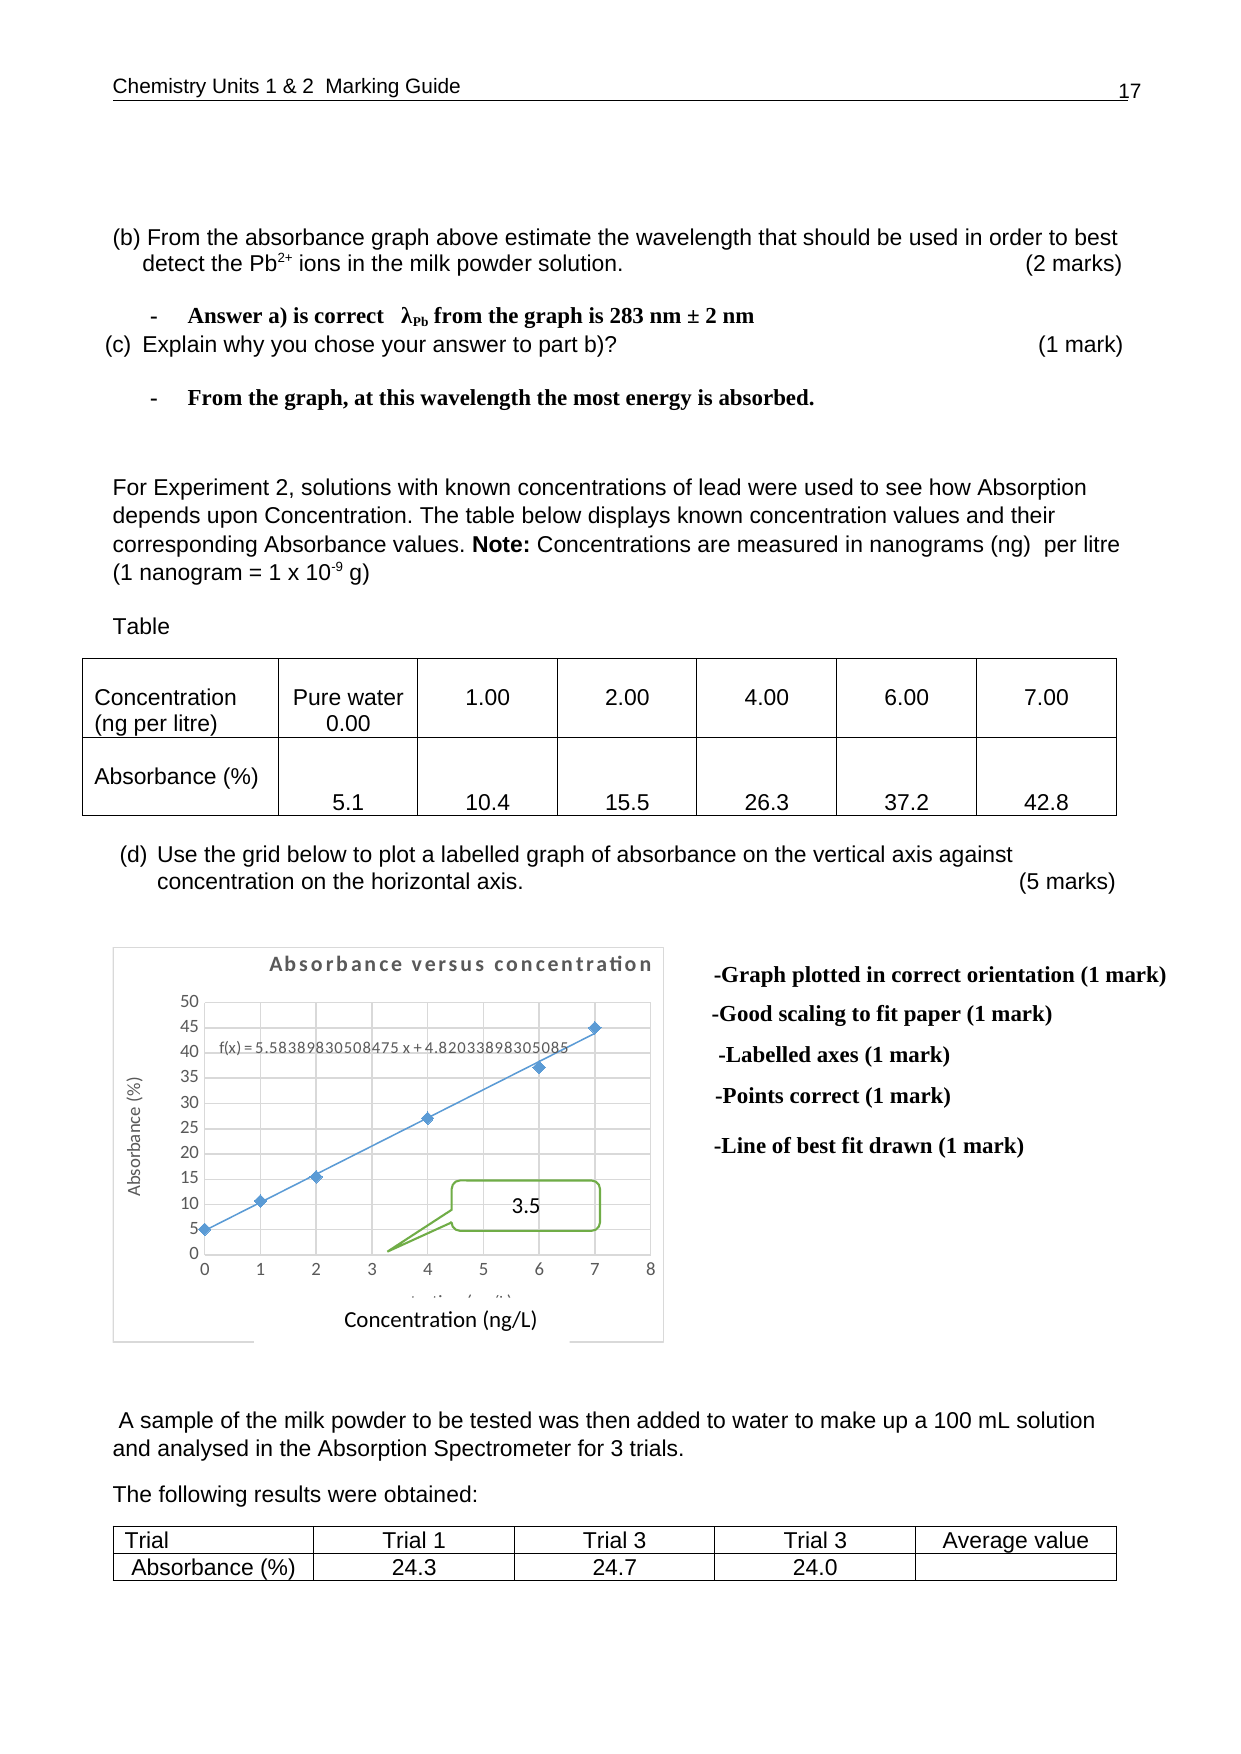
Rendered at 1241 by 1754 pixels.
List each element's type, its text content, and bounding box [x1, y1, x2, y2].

text The following results were obtained: [112, 1481, 1128, 1507]
table_header 6.00 [837, 659, 976, 737]
table_cell Absorbance (%) [114, 1554, 313, 1580]
table_cell [916, 1554, 1116, 1580]
text For Experiment 2, solutions with known concentrations of lead were used to see how Absorption depends upon Concentration. The table below displays known concentration values and their corresponding Absorbance values. Note: Concentrations are measured in nanograms (ng) per litre (1 nanogram = 1 x 10-9 g) [112, 474, 1128, 586]
list Answer a) is correct λPb from the graph is 283 nm ± 2 nm [150, 303, 1128, 329]
text A sample of the milk powder to be tested was then added to water to make up a 100 mL solution and analysed in the Absorption Spectrometer for 3 trials. [112, 1407, 1128, 1462]
table_header Trial 3 [515, 1527, 714, 1553]
table_cell 24.3 [314, 1554, 514, 1580]
table_header Trial [114, 1527, 313, 1553]
list Table [112, 613, 1128, 639]
table_header 1.00 [418, 659, 557, 737]
table_header Trial 1 [314, 1527, 514, 1553]
list From the graph, at this wavelength the most energy is absorbed. [150, 384, 1128, 410]
table_cell 10.4 [418, 738, 557, 815]
table_header 2.00 [558, 659, 696, 737]
table_cell 24.7 [515, 1554, 714, 1580]
table_cell 26.3 [697, 738, 836, 815]
list Use the grid below to plot a labelled graph of absorbance on the vertical axis against concentration on the horizontal axis. (5 marks) [119, 841, 1128, 894]
table_cell 24.0 [715, 1554, 915, 1580]
table_header 7.00 [977, 659, 1116, 737]
table_header Average value [916, 1527, 1116, 1553]
text (b) From the absorbance graph above estimate the wavelength that should be used in order to best detect the Pb2+ ions in the milk powder solution. (2 marks) [112, 223, 1128, 276]
table_header 4.00 [697, 659, 836, 737]
table_header Pure water 0.00 [279, 659, 417, 737]
table_cell 37.2 [837, 738, 976, 815]
table_cell 15.5 [558, 738, 696, 815]
table_header Concentration (ng per litre) [83, 659, 278, 737]
table_cell 5.1 [279, 738, 417, 815]
list Explain why you chose your answer to part b)? (1 mark) [104, 331, 1128, 357]
table_header Trial 3 [715, 1527, 915, 1553]
table_cell Absorbance (%) [83, 738, 278, 815]
table_cell 42.8 [977, 738, 1116, 815]
